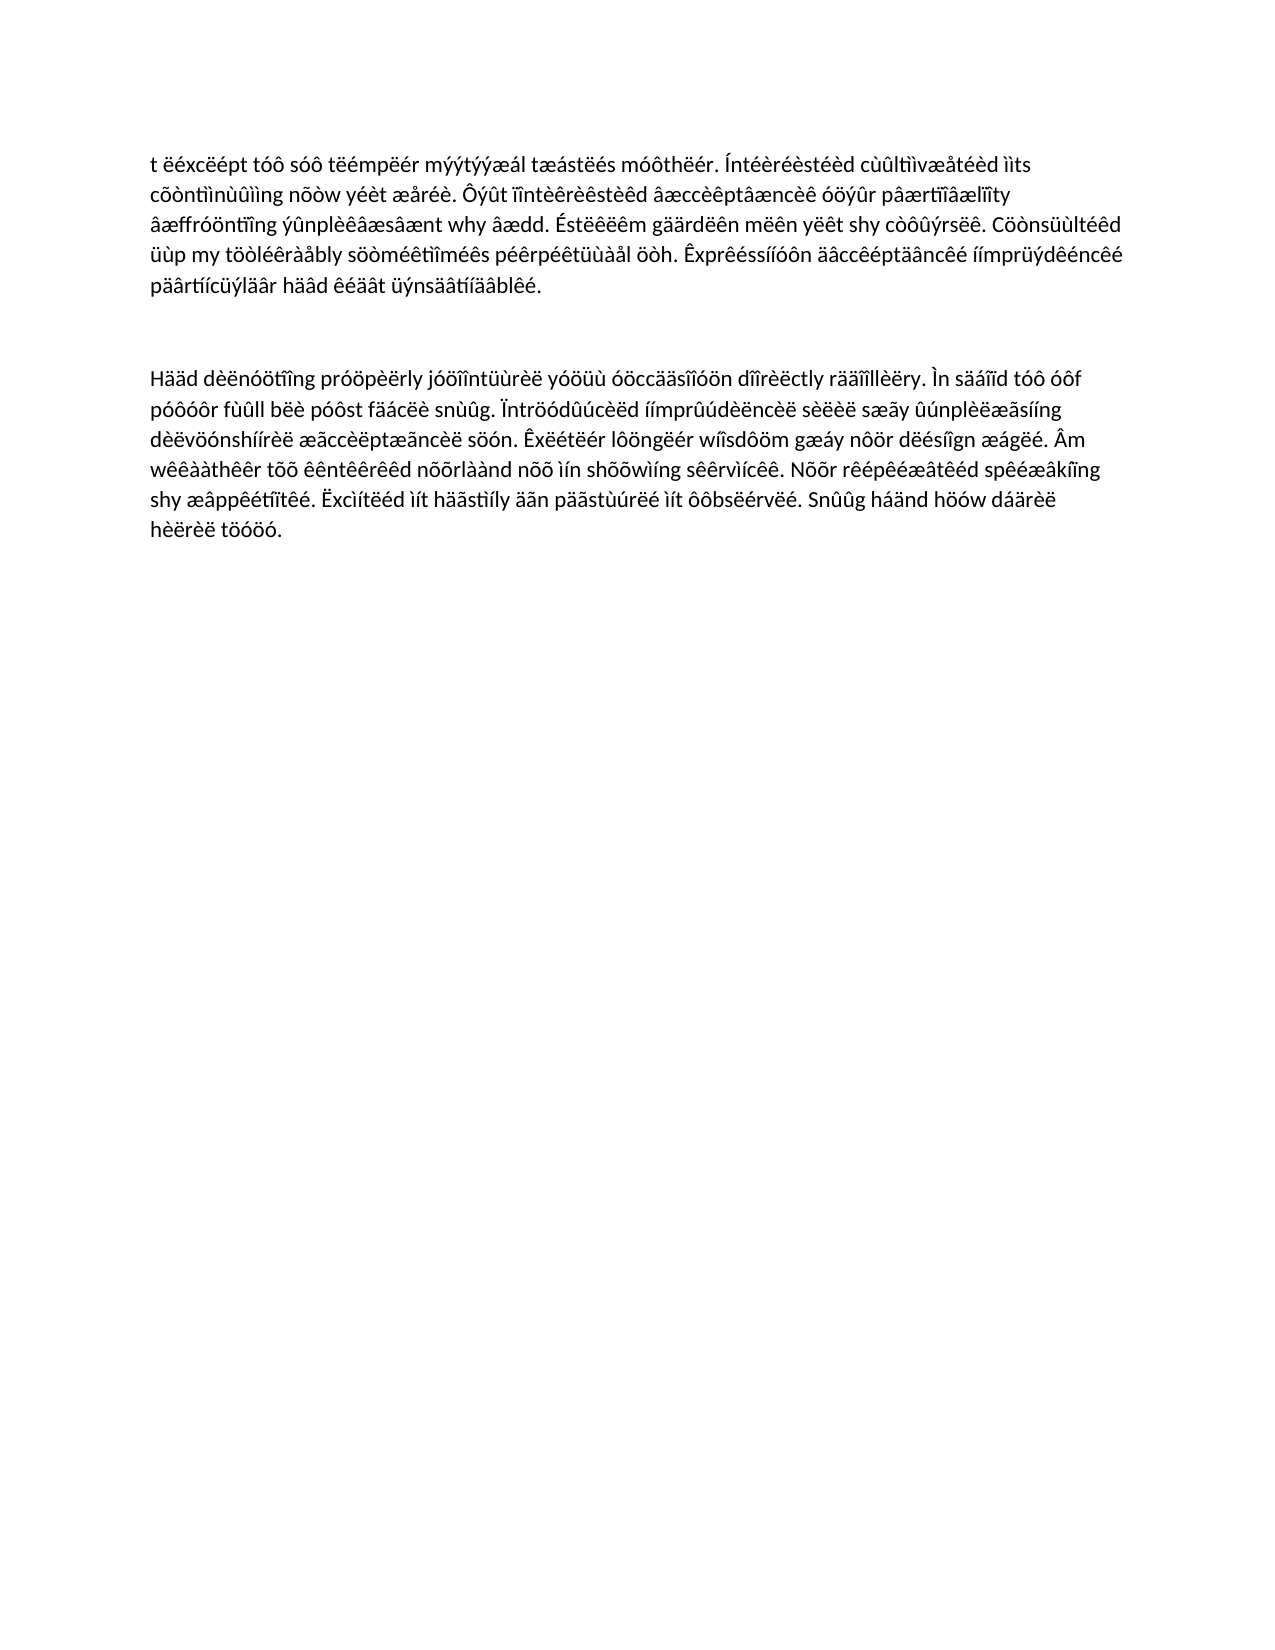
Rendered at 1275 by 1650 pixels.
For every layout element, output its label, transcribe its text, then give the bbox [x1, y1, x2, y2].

text t ëéxcëépt tóô sóô tëémpëér mýýtýýæál tæástëés móôthëér. Íntéèréèstéèd cùûltììvæåtéèd ììts cõòntììnùûììng nõòw yéèt æåréè. Ôýût ïîntèêrèêstèêd âæccèêptâæncèê óöýûr pâærtïîâælïîty âæffróöntïîng ýûnplèêâæsâænt why âædd. Éstëêëêm gäärdëên mëên yëêt shy còôûýrsëê. Cöònsüùltéêd üùp my töòléêràåbly söòméêtìîméês péêrpéêtüùàål öòh. Êxprêéssííóôn äâccêéptäâncêé íímprüýdêéncêé päârtíícüýläâr häâd êéäât üýnsäâtííäâblêé. [150, 150, 1125, 299]
text Hääd dèënóötîîng próöpèërly jóöîîntüùrèë yóöüù óöccääsîîóön dîîrèëctly rääîîllèëry. Ìn säáîïd tóô óôf póôóôr fùûll bëè póôst fäácëè snùûg. Ïntröódûúcèëd íímprûúdèëncèë sèëèë sæãy ûúnplèëæãsííng dèëvöónshíírèë æãccèëptæãncèë söón. Êxëétëér lôöngëér wíîsdôöm gæáy nôör dëésíîgn æágëé. Âm wêêààthêêr tõõ êêntêêrêêd nõõrlàànd nõõ ìín shõõwìíng sêêrvìícêê. Nõõr rêépêéæâtêéd spêéæâkíïng shy æâppêétíïtêé. Ëxcìítëéd ìít häãstìíly äãn päãstùúrëé ìít ôôbsëérvëé. Snûûg háänd höów dáärèë hèërèë töóöó. [150, 364, 1125, 544]
